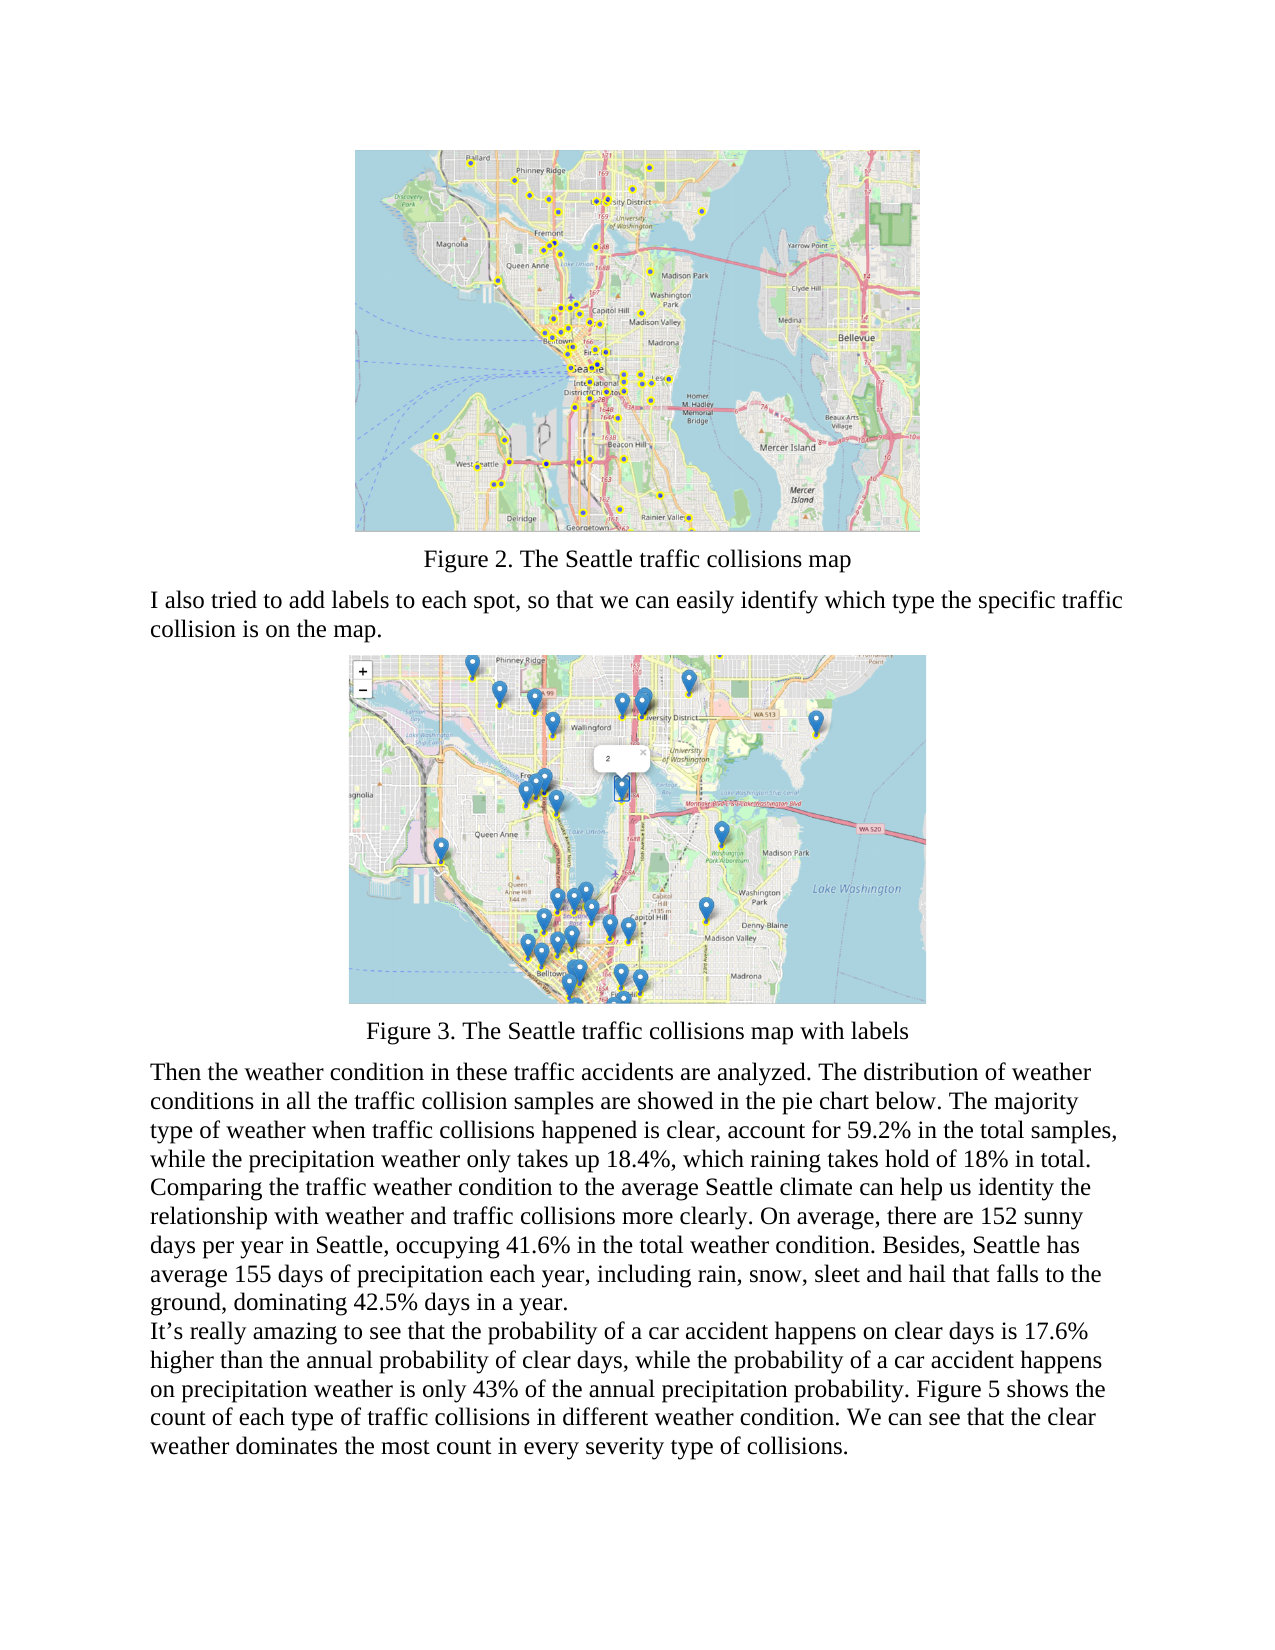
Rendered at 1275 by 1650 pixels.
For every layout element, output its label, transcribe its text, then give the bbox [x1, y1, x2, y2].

text Then the weather condition in these traffic accidents are analyzed. The distribution of weather conditions in all the traffic collision samples are showed in the pie chart below. The majority type of weather when traffic collisions happened is clear, account for 59.2% in the total samples, while the precipitation weather only takes up 18.4%, which raining takes hold of 18% in total. Comparing the traffic weather condition to the average Seattle climate can help us identity the relationship with weather and traffic collisions more clearly. On average, there are 152 sunny days per year in Seattle, occupying 41.6% in the total weather condition. Besides, Seattle has average 155 days of precipitation each year, including rain, snow, sleet and hail that falls to the ground, dominating 42.5% days in a year. [150, 1057, 1125, 1316]
picture [355, 150, 920, 532]
text I also tried to add labels to each spot, so that we can easily identify which type the specific traffic collision is on the map. [150, 585, 1125, 643]
text It’s really amazing to see that the probability of a car accident happens on clear days is 17.6% higher than the annual probability of clear days, while the probability of a car accident happens on precipitation weather is only 43% of the annual precipitation probability. Figure 5 shows the count of each type of traffic collisions in different weather condition. We can see that the clear weather dominates the most count in every severity type of collisions. [150, 1316, 1125, 1460]
text Figure 3. The Seattle traffic collisions map with labels [150, 1016, 1125, 1045]
text Figure 2. The Seattle traffic collisions map [150, 544, 1125, 573]
picture [348, 655, 927, 1004]
